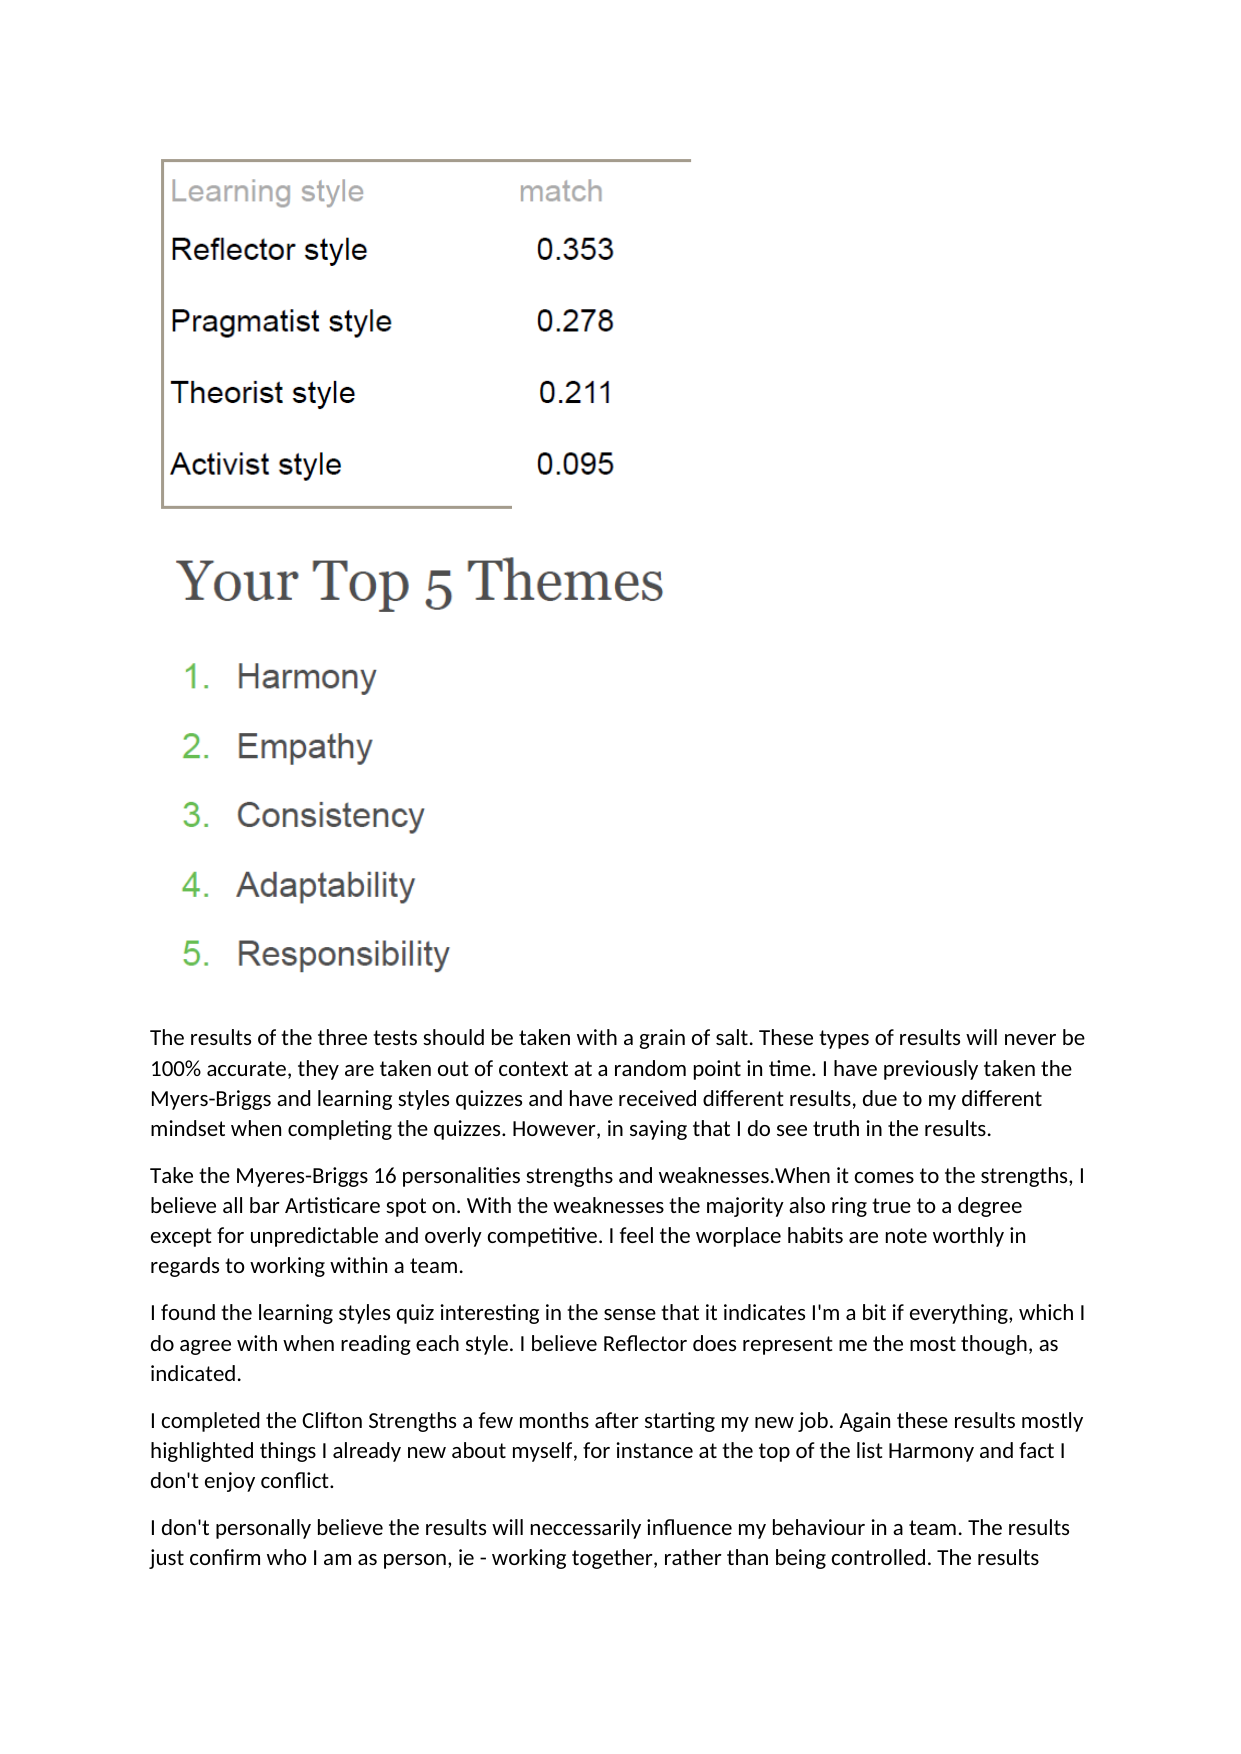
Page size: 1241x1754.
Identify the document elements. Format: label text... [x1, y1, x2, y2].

picture [150, 541, 733, 1005]
text The results of the three tests should be taken with a grain of salt. These types of results will never be 100% accurate, they are taken out of context at a random point in time. I have previously taken the Myers-Briggs and learning styles quizzes and have received different results, due to my different mindset when completing the quizzes. However, in saying that I do see truth in the results. [150, 1023, 1090, 1142]
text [150, 1513, 1090, 1571]
text I found the learning styles quiz interesting in the sense that it indicates I'm a bit if everything, which I do agree with when reading each style. I believe Reflector does represent me the most though, as indicated. [150, 1298, 1090, 1387]
text Take the Myeres-Briggs 16 personalities strengths and weaknesses.When it comes to the strengths, I believe all bar Artisticare spot on. With the weaknesses the majority also ring true to a degree except for unpredictable and overly competitive. I feel the worplace habits are note worthly in regards to working within a team. [150, 1161, 1090, 1279]
text I completed the Clifton Strengths a few months after starting my new job. Again these results mostly highlighted things I already new about myself, for instance at the top of the list Harmony and fact I don't enjoy conflict. [150, 1406, 1090, 1494]
picture [150, 150, 692, 523]
